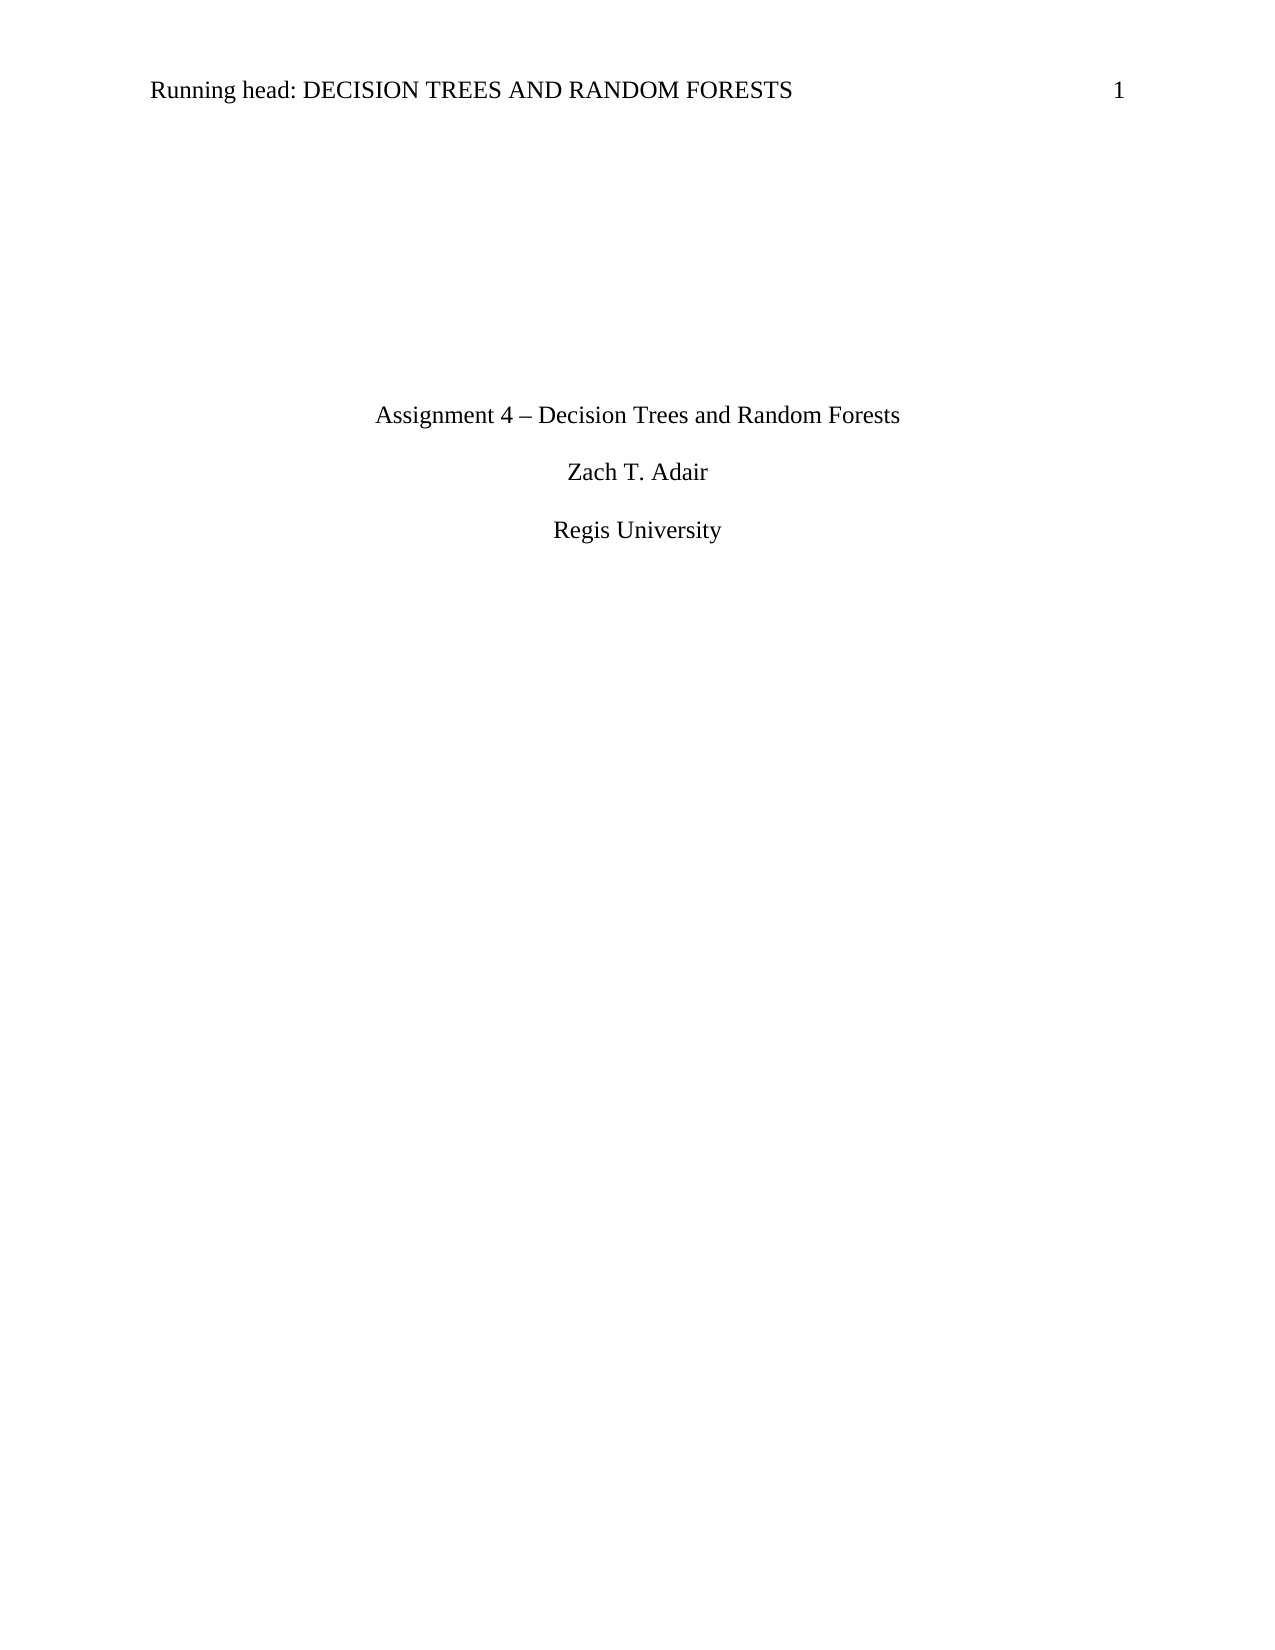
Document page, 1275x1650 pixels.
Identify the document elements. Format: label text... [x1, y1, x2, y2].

title Regis University [150, 515, 1125, 544]
title Assignment 4 – Decision Trees and Random Forests [150, 400, 1125, 429]
title Zach T. Adair [150, 457, 1125, 486]
